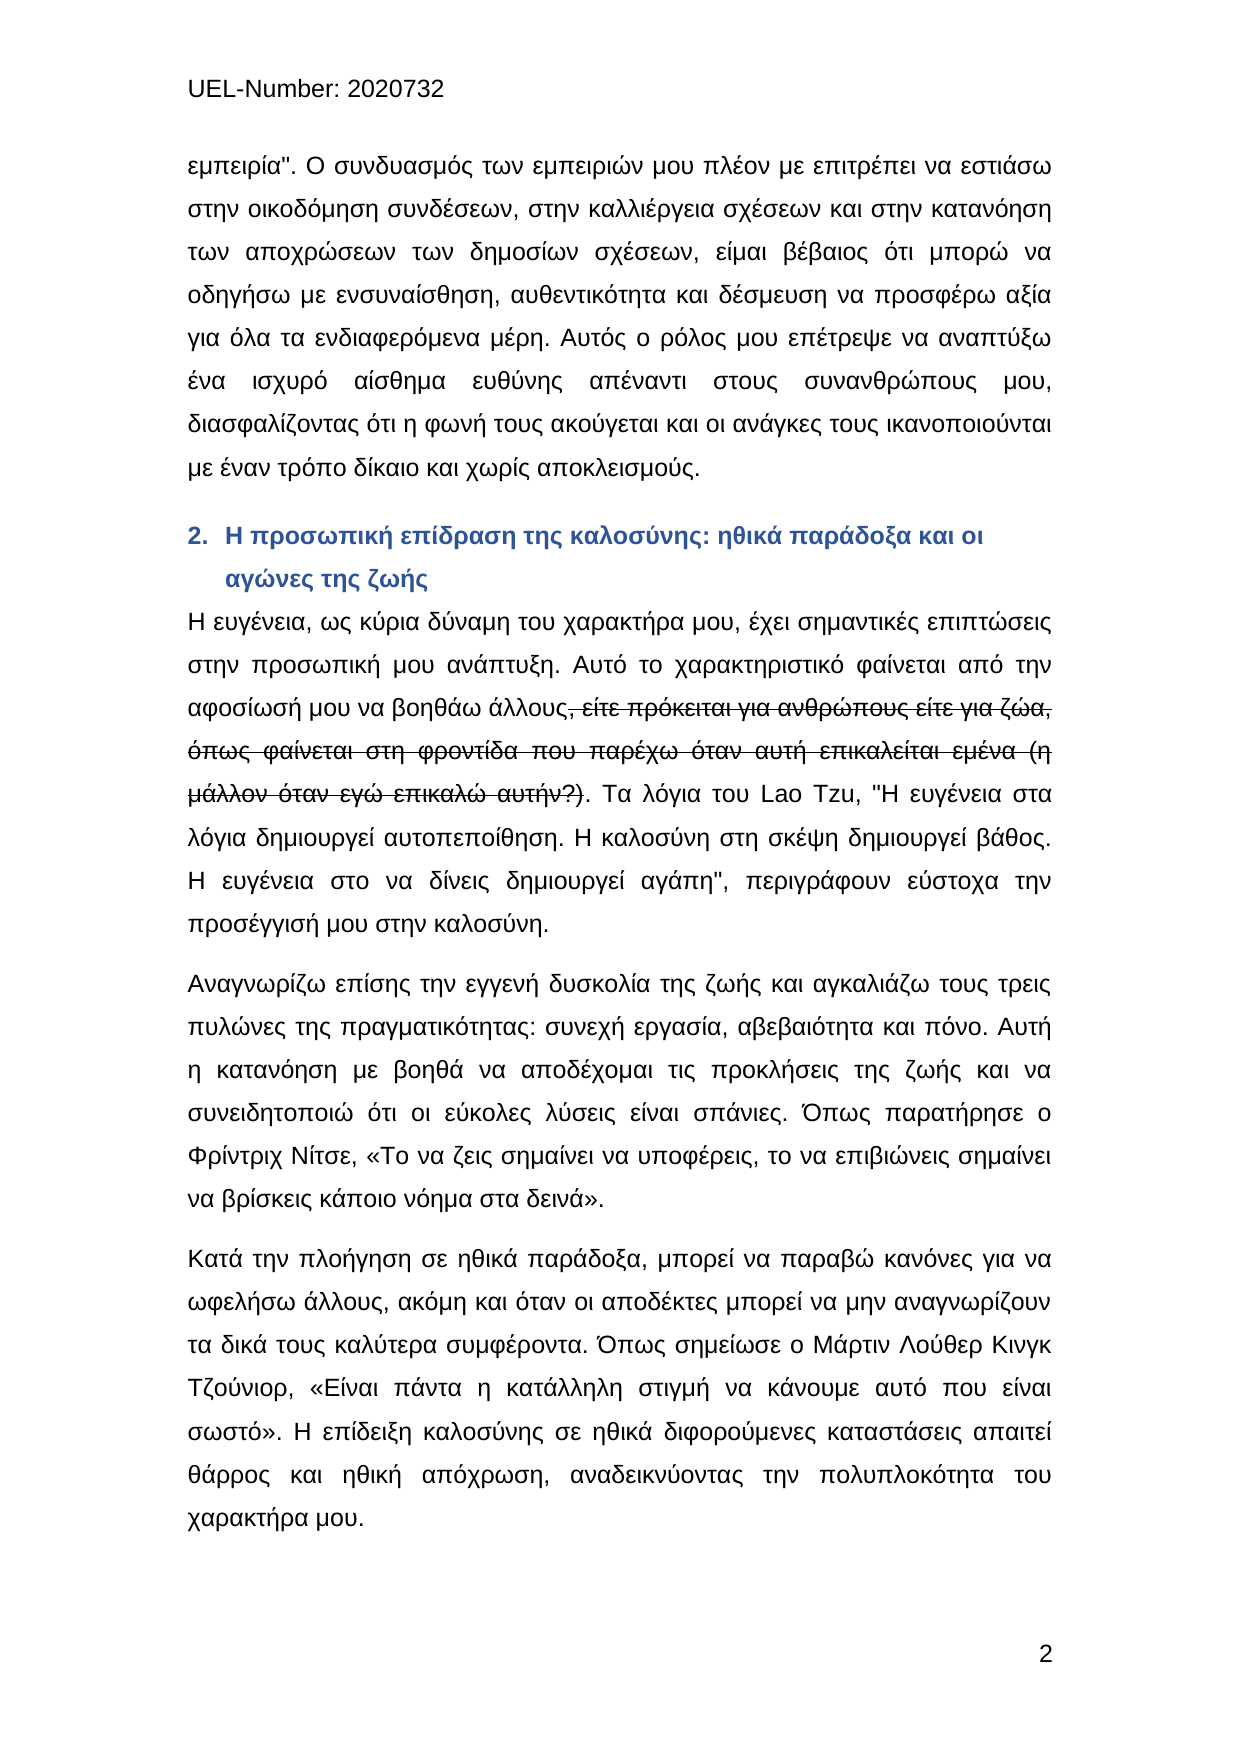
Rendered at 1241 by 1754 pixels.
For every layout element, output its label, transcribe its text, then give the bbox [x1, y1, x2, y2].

text Κατά την πλοήγηση σε ηθικά παράδοξα, μπορεί να παραβώ κανόνες για να ωφελήσω άλλους, ακόμη και όταν οι αποδέκτες μπορεί να μην αναγνωρίζουν τα δικά τους καλύτερα συμφέροντα. Όπως σημείωσε ο Μάρτιν Λούθερ Κινγκ Τζούνιορ, «Είναι πάντα η κατάλληλη στιγμή να κάνουμε αυτό που είναι σωστό». Η επίδειξη καλοσύνης σε ηθικά διφορούμενες καταστάσεις απαιτεί θάρρος και ηθική απόχρωση, αναδεικνύοντας την πολυπλοκότητα του χαρακτήρα μου. [187, 1244, 1053, 1532]
text Αναγνωρίζω επίσης την εγγενή δυσκολία της ζωής και αγκαλιάζω τους τρεις πυλώνες της πραγματικότητας: συνεχή εργασία, αβεβαιότητα και πόνο. Αυτή η κατανόηση με βοηθά να αποδέχομαι τις προκλήσεις της ζωής και να συνειδητοποιώ ότι οι εύκολες λύσεις είναι σπάνιες. Όπως παρατήρησε ο Φρίντριχ Νίτσε, «Το να ζεις σημαίνει να υποφέρεις, το να επιβιώνεις σημαίνει να βρίσκεις κάποιο νόημα στα δεινά». [187, 969, 1053, 1213]
subtitle Η προσωπική επίδραση της καλοσύνης: ηθικά παράδοξα και οι αγώνες της ζωής [187, 521, 1053, 593]
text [187, 151, 1053, 481]
text Η ευγένεια, ως κύρια δύναμη του χαρακτήρα μου, έχει σημαντικές επιπτώσεις στην προσωπική μου ανάπτυξη. Αυτό το χαρακτηριστικό φαίνεται από την αφοσίωσή μου να βοηθάω άλλους, είτε πρόκειται για ανθρώπους είτε για ζώα, όπως φαίνεται στη φροντίδα που παρέχω όταν αυτή επικαλείται εμένα (η μάλλον όταν εγώ επικαλώ αυτήν?). Τα λόγια του Lao Tzu, "Η ευγένεια στα λόγια δημιουργεί αυτοπεποίθηση. Η καλοσύνη στη σκέψη δημιουργεί βάθος. Η ευγένεια στο να δίνεις δημιουργεί αγάπη", περιγράφουν εύστοχα την προσέγγισή μου στην καλοσύνη. [187, 607, 1053, 938]
